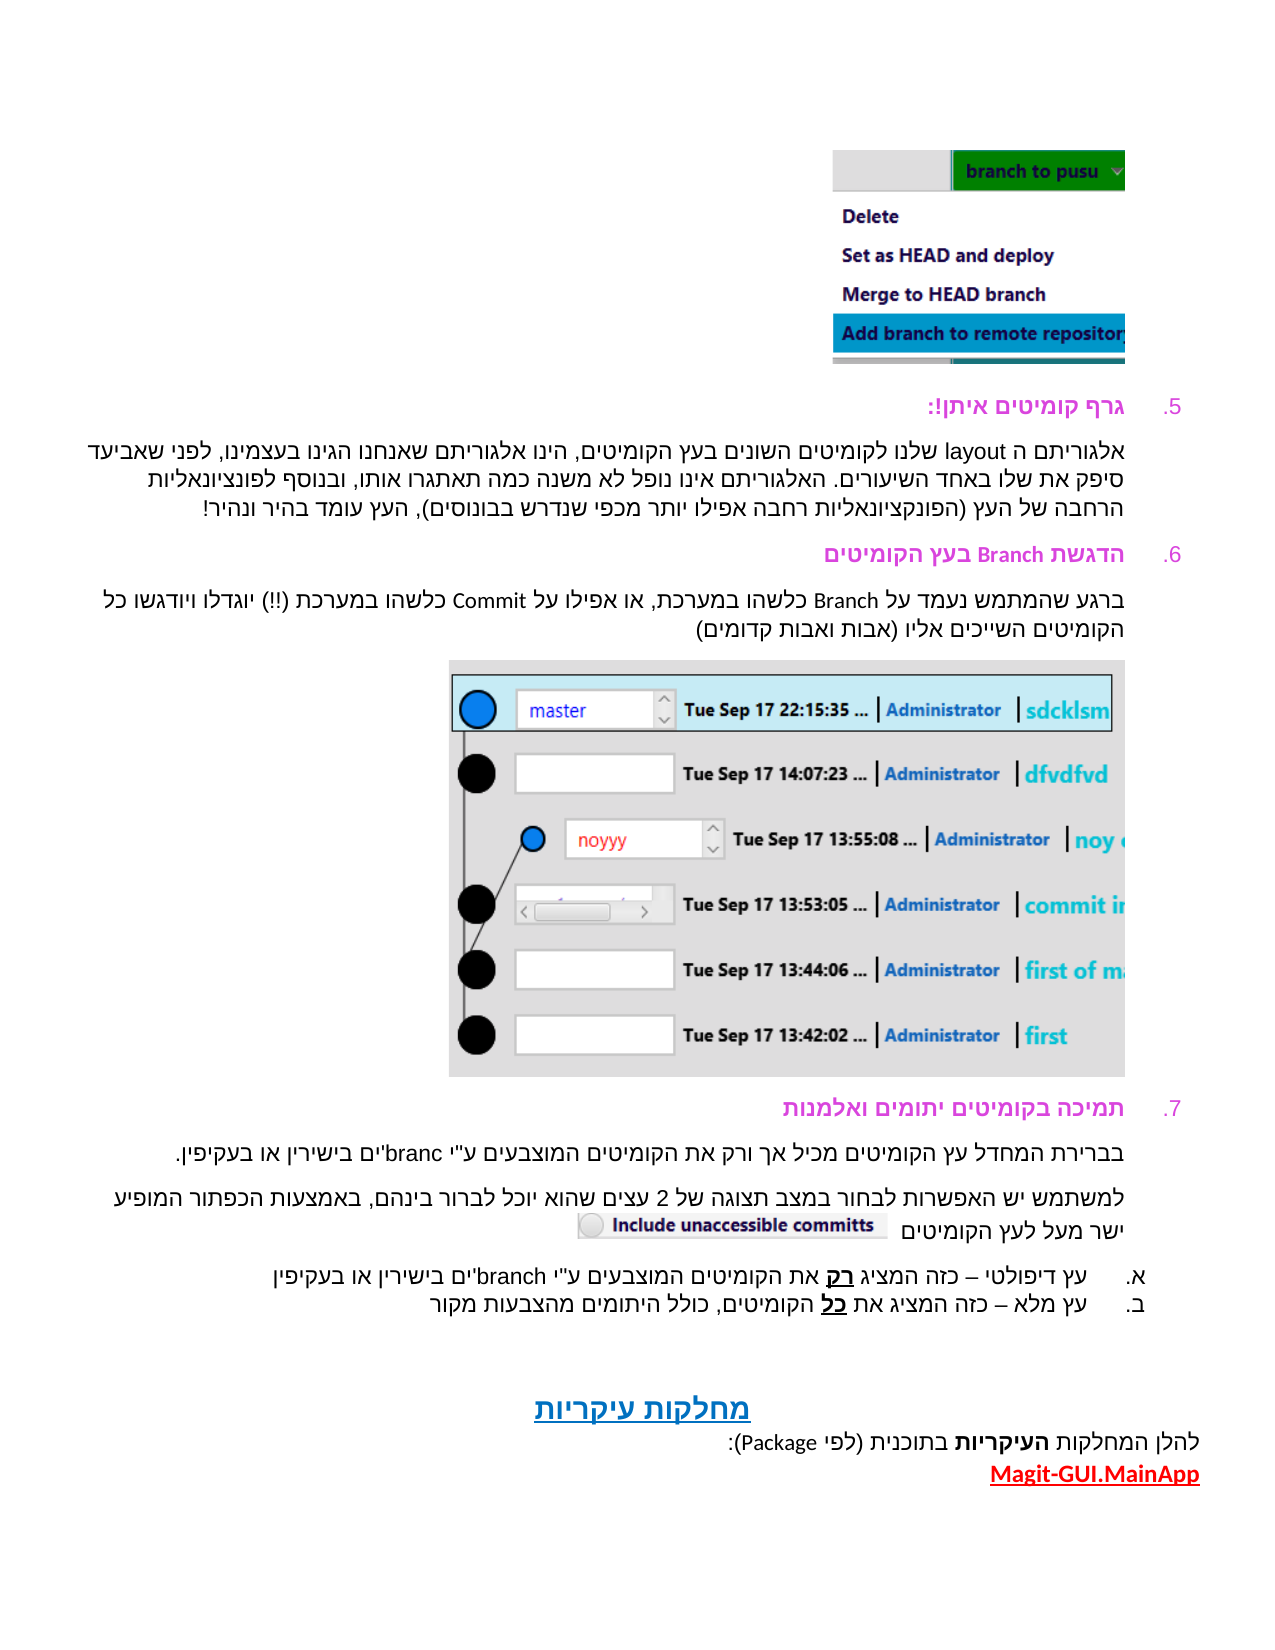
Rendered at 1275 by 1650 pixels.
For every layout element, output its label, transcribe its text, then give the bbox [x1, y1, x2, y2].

picture [897, 331, 902, 339]
picture [857, 327, 865, 339]
picture [577, 1213, 888, 1239]
text בברירת המחדל עץ הקומיטים מכיל אך ורק את הקומיטים המוצבעים ע"י branc'ים בישירין או בעקיפין. [84, 1140, 1125, 1166]
picture [1022, 329, 1026, 339]
text Magit-GUI.MainApp [84, 1458, 1200, 1489]
list עץ דיפולטי – כזה המציג רק את הקומיטים המוצבעים ע"י branch'ים בישירין או בעקיפין [84, 1263, 1125, 1289]
picture [1062, 331, 1070, 343]
picture [926, 331, 932, 339]
picture [914, 331, 923, 339]
picture [1028, 331, 1036, 339]
list תמיכה בקומיטים יתומים ואלמנות [84, 1095, 1162, 1122]
text למשתמש יש האפשרות לבחור במצב תצוגה של 2 עצים שהוא יוכל לברור בינהם, באמצעות הכפתור המופיע ישר מעל לעץ הקומיטים [84, 1185, 1125, 1244]
picture [868, 327, 877, 339]
picture [1099, 329, 1103, 339]
picture [936, 327, 943, 339]
list עץ מלא – כזה המציג את כל הקומיטים, כולל היתומים מהצבעות מקור [84, 1291, 1125, 1317]
picture [1106, 331, 1121, 339]
picture [952, 328, 956, 339]
text להלן המחלקות העיקריות בתוכנית (לפי Package): [84, 1428, 1200, 1456]
text מחלקות עיקריות [84, 1392, 1200, 1426]
picture [906, 331, 911, 339]
picture [1051, 331, 1059, 339]
picture [832, 150, 1125, 364]
picture [993, 331, 1008, 339]
text ברגע שהמתמש נעמד על Branch כלשהו במערכת, או אפילו על Commit כלשהו במערכת (!!) יוגדלו ויודגשו כל הקומיטים השייכים אליו (אבות ואבות קדומים) [84, 586, 1125, 642]
list גרף קומיטים איתן!: [84, 393, 1162, 420]
picture [886, 327, 894, 339]
picture [448, 660, 1125, 1077]
list הדגשת Branch בעץ הקומיטים [84, 540, 1162, 568]
picture [843, 327, 854, 339]
picture [982, 331, 990, 339]
picture [1012, 331, 1019, 339]
text אלגוריתם ה layout שלנו לקומיטים השונים בעץ הקומיטים, הינו אלגוריתם שאנחנו הגינו בעצמינו, לפני שאביעד סיפק את שלו באחד השיעורים. האלגוריתם אינו נופל לא משנה כמה תאתגרו אותו, ובנוסף לפונציונאליות הרחבה של העץ (הפונקציונאליות רחבה אפילו יותר מכפי שנדרש בבונוסים), העץ עומד בהיר ונהיר! [84, 438, 1125, 521]
